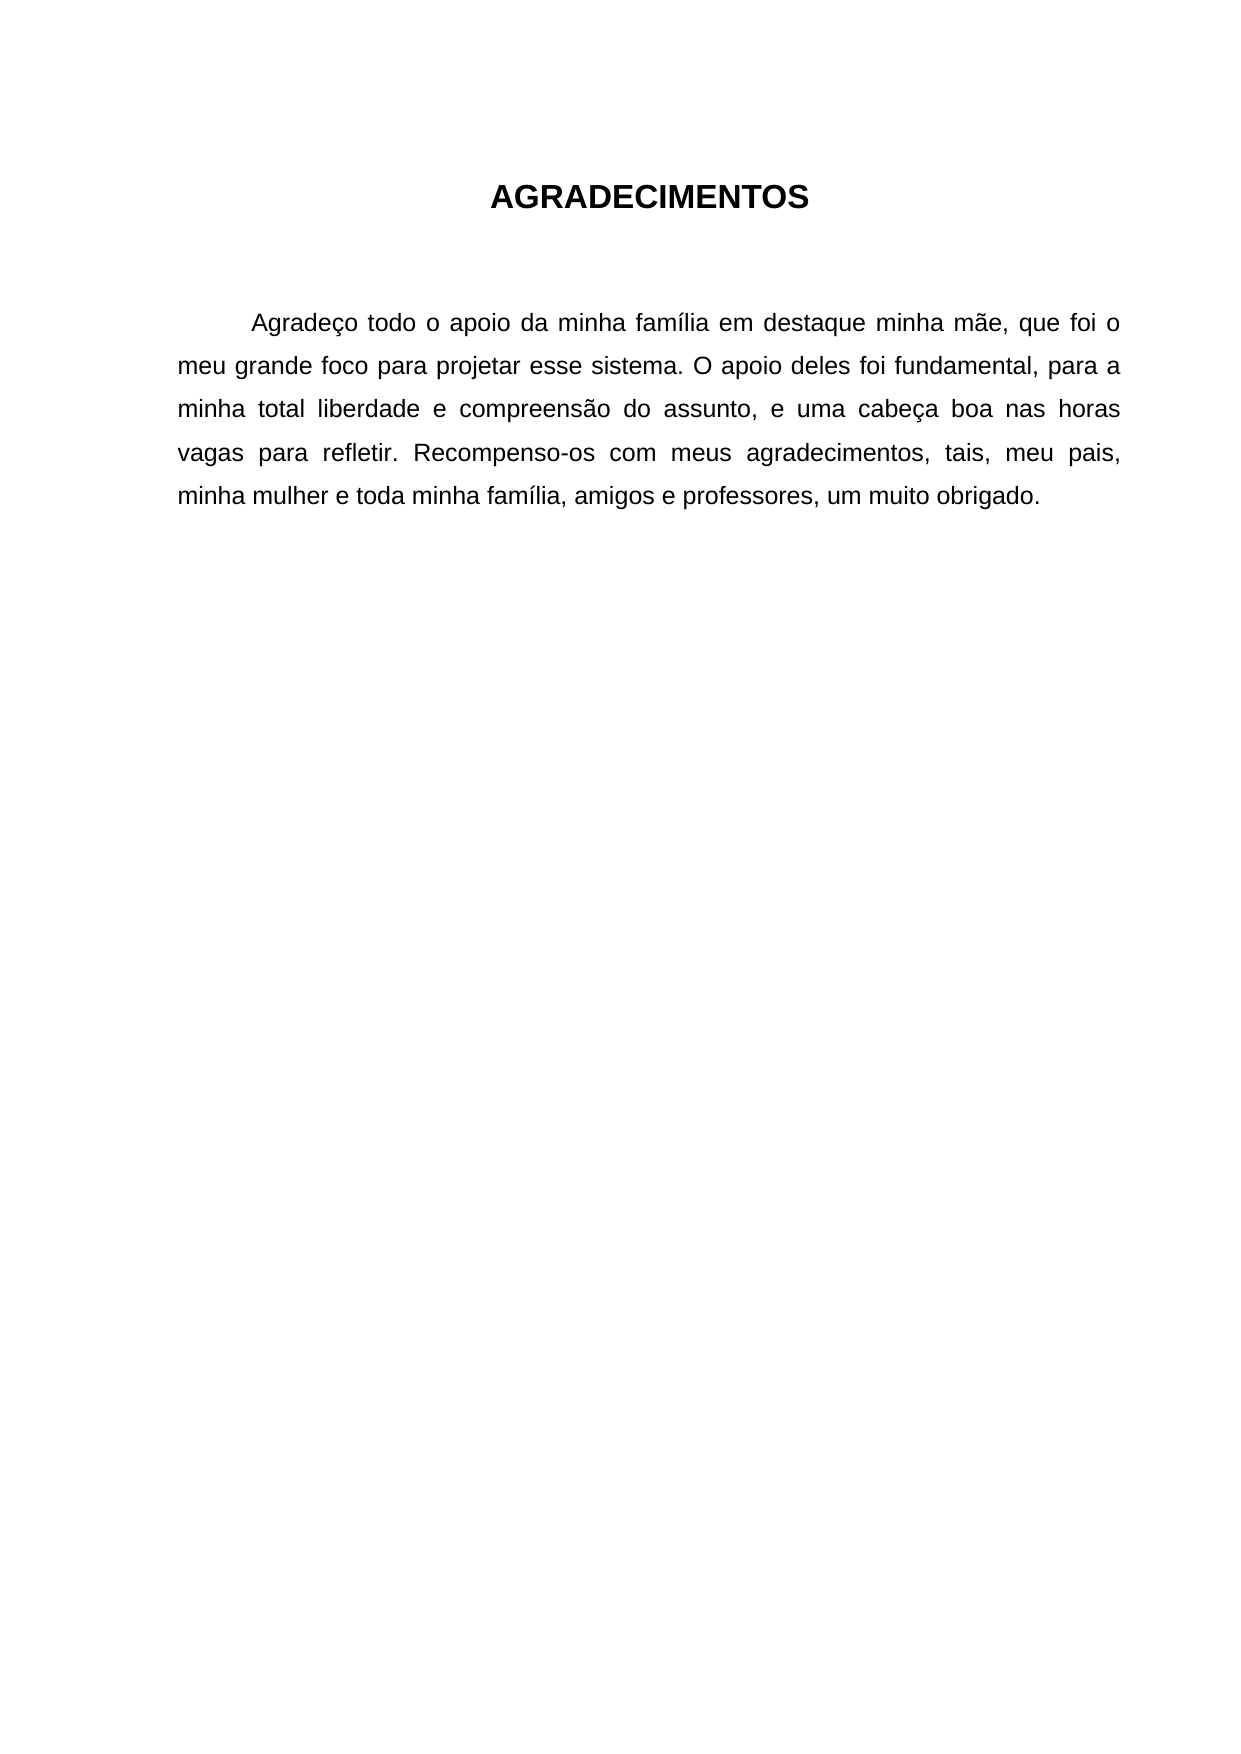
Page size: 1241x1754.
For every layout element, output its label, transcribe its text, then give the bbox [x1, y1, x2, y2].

subtitle AGRADECIMENTOS [177, 177, 1122, 216]
text Agradeço todo o apoio da minha família em destaque minha mãe, que foi o meu grande foco para projetar esse sistema. O apoio deles foi fundamental, para a minha total liberdade e compreensão do assunto, e uma cabeça boa nas horas vagas para refletir. Recompenso-os com meus agradecimentos, tais, meu pais, minha mulher e toda minha família, amigos e professores, um muito obrigado. [177, 308, 1122, 509]
